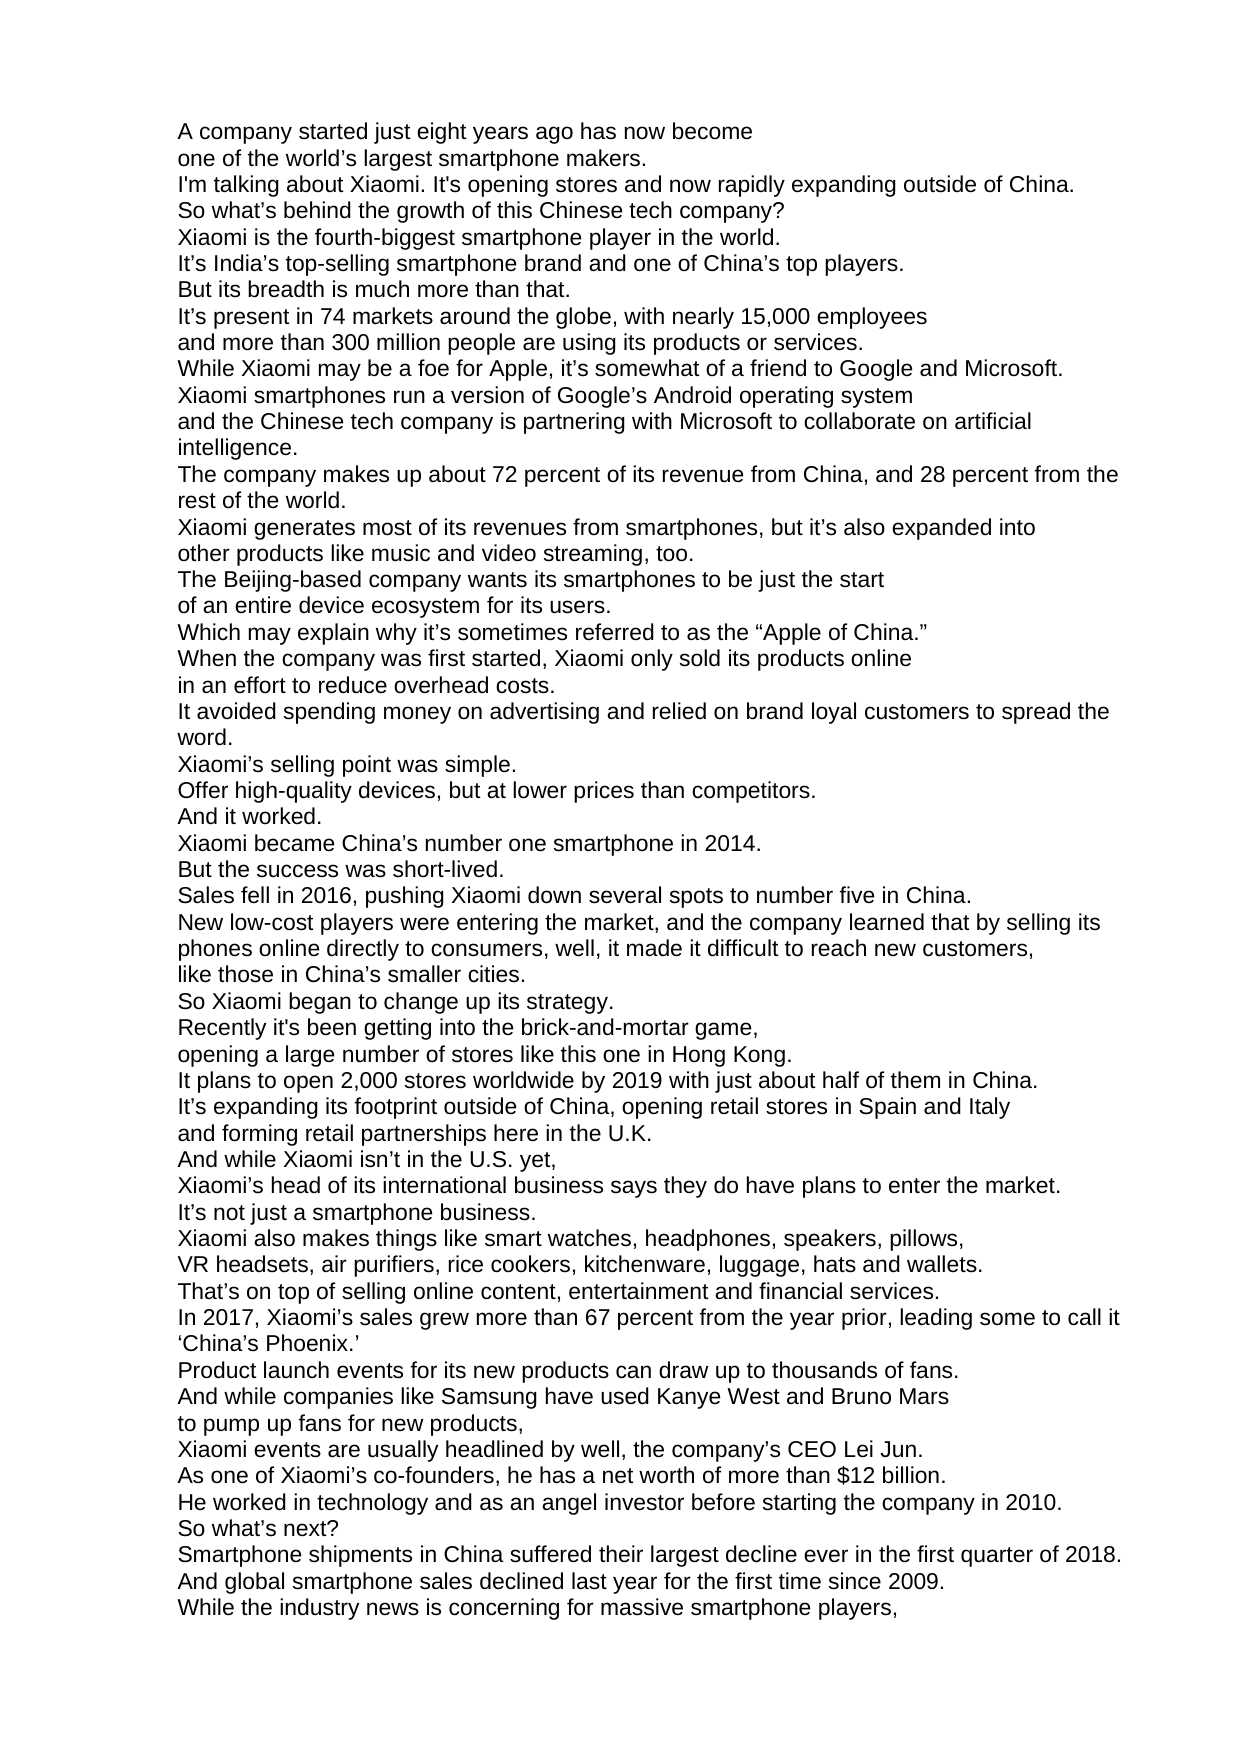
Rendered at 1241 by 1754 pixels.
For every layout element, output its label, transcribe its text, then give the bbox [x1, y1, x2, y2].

text Xiaomi’s head of its international business says they do have plans to enter the market. [177, 1172, 1152, 1199]
text in an effort to reduce overhead costs. [177, 672, 1152, 698]
text Xiaomi is the fourth-biggest smartphone player in the world. [177, 223, 1152, 250]
text Xiaomi events are usually headlined by well, the company’s CEO Lei Jun. [177, 1436, 1152, 1462]
text So what’s behind the growth of this Chinese tech company? [177, 197, 1152, 223]
text and forming retail partnerships here in the U.K. [177, 1119, 1152, 1146]
text and the Chinese tech company is partnering with Microsoft to collaborate on artificial intelligence. [177, 408, 1152, 461]
text When the company was first started, Xiaomi only sold its products online [177, 645, 1152, 672]
text Recently it's been getting into the brick-and-mortar game, [177, 1014, 1152, 1041]
text It avoided spending money on advertising and relied on brand loyal customers to spread the word. [177, 698, 1152, 751]
text It’s expanding its footprint outside of China, opening retail stores in Spain and Italy [177, 1093, 1152, 1119]
text The company makes up about 72 percent of its revenue from China, and 28 percent from the rest of the world. [177, 461, 1152, 513]
text Xiaomi smartphones run a version of Google’s Android operating system [177, 382, 1152, 408]
text But the success was short-lived. [177, 856, 1152, 882]
text He worked in technology and as an angel investor before starting the company in 2010. [177, 1488, 1152, 1515]
text So what’s next? [177, 1515, 1152, 1541]
text other products like music and video streaming, too. [177, 540, 1152, 566]
text And while companies like Samsung have used Kanye West and Bruno Mars [177, 1383, 1152, 1409]
text And it worked. [177, 803, 1152, 830]
text Offer high-quality devices, but at lower prices than competitors. [177, 777, 1152, 803]
text I'm talking about Xiaomi. It's opening stores and now rapidly expanding outside of China. [177, 171, 1152, 197]
text It’s present in 74 markets around the globe, with nearly 15,000 employees [177, 303, 1152, 329]
text And global smartphone sales declined last year for the first time since 2009. [177, 1568, 1152, 1594]
text Xiaomi also makes things like smart watches, headphones, speakers, pillows, [177, 1225, 1152, 1251]
text It plans to open 2,000 stores worldwide by 2019 with just about half of them in China. [177, 1067, 1152, 1093]
text It’s India’s top-selling smartphone brand and one of China’s top players. [177, 250, 1152, 276]
text Product launch events for its new products can draw up to thousands of fans. [177, 1357, 1152, 1383]
text VR headsets, air purifiers, rice cookers, kitchenware, luggage, hats and wallets. [177, 1251, 1152, 1278]
text That’s on top of selling online content, entertainment and financial services. [177, 1278, 1152, 1304]
text Sales fell in 2016, pushing Xiaomi down several spots to number five in China. [177, 882, 1152, 909]
text A company started just eight years ago has now become [177, 118, 1152, 144]
text It’s not just a smartphone business. [177, 1199, 1152, 1225]
text Xiaomi’s selling point was simple. [177, 751, 1152, 777]
text of an entire device ecosystem for its users. [177, 592, 1152, 619]
text one of the world’s largest smartphone makers. [177, 144, 1152, 171]
text The Beijing-based company wants its smartphones to be just the start [177, 566, 1152, 592]
text In 2017, Xiaomi’s sales grew more than 67 percent from the year prior, leading some to call it ‘China’s Phoenix.’ [177, 1304, 1152, 1357]
text Xiaomi generates most of its revenues from smartphones, but it’s also expanded into [177, 513, 1152, 540]
text Xiaomi became China’s number one smartphone in 2014. [177, 830, 1152, 856]
text As one of Xiaomi’s co-founders, he has a net worth of more than $12 billion. [177, 1462, 1152, 1488]
text and more than 300 million people are using its products or services. [177, 329, 1152, 355]
text While the industry news is concerning for massive smartphone players, [177, 1594, 1152, 1620]
text like those in China’s smaller cities. [177, 961, 1152, 988]
text And while Xiaomi isn’t in the U.S. yet, [177, 1146, 1152, 1172]
text New low-cost players were entering the market, and the company learned that by selling its [177, 909, 1152, 935]
text opening a large number of stores like this one in Hong Kong. [177, 1041, 1152, 1067]
text phones online directly to consumers, well, it made it difficult to reach new customers, [177, 935, 1152, 961]
text Which may explain why it’s sometimes referred to as the “Apple of China.” [177, 619, 1152, 645]
text So Xiaomi began to change up its strategy. [177, 988, 1152, 1014]
text While Xiaomi may be a foe for Apple, it’s somewhat of a friend to Google and Microsoft. [177, 355, 1152, 382]
text to pump up fans for new products, [177, 1409, 1152, 1436]
text Smartphone shipments in China suffered their largest decline ever in the first quarter of 2018. [177, 1541, 1152, 1568]
text But its breadth is much more than that. [177, 276, 1152, 303]
